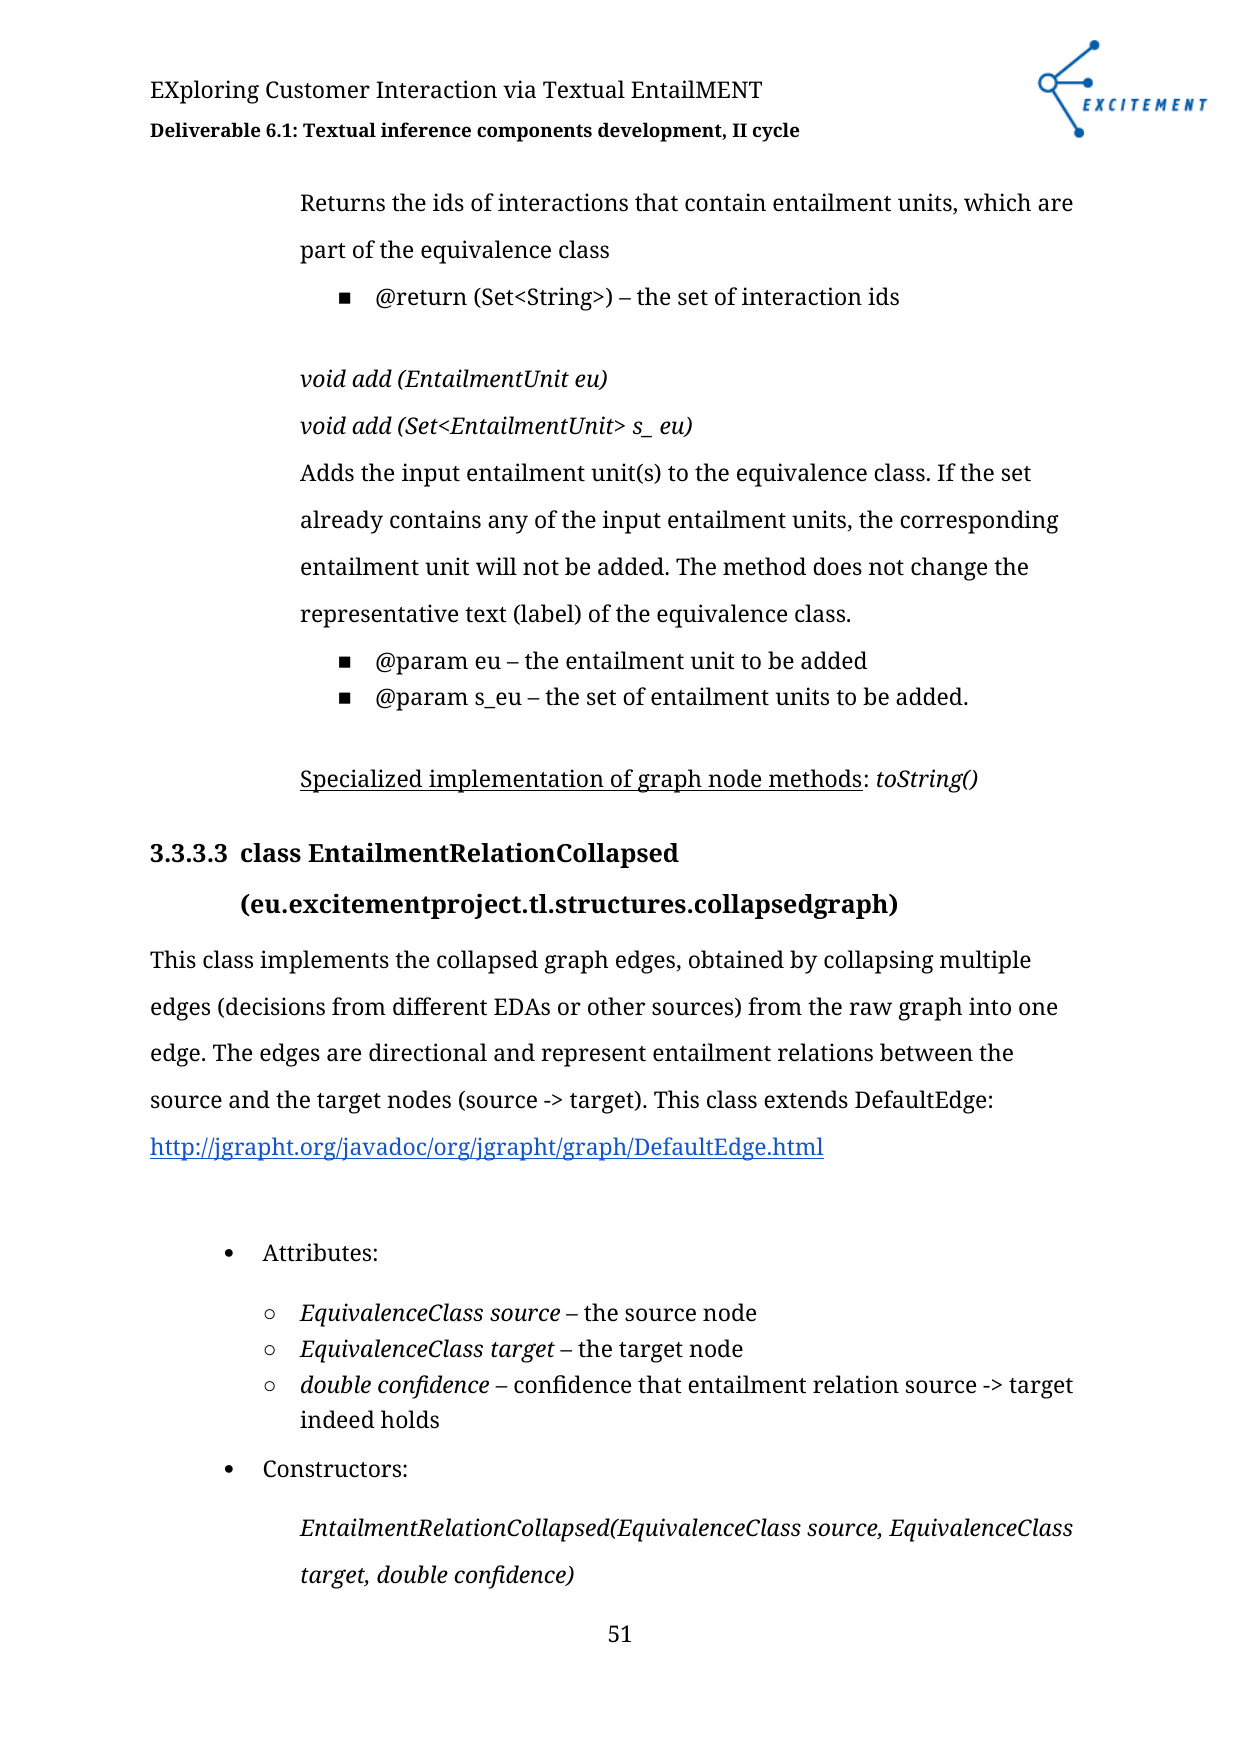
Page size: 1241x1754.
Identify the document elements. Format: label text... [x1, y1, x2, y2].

list Constructors: [225, 1453, 1090, 1484]
list Attributes: [225, 1237, 1090, 1268]
list @param eu – the entailment unit to be added [338, 644, 1090, 676]
list @return (Set<String>) – the set of interaction ids [338, 281, 1090, 312]
list double confidence – confidence that entailment relation source -> target indeed holds [263, 1368, 1090, 1436]
subtitle class EntailmentRelationCollapsed (eu.excitementproject.tl.structures.collapsedgraph) [150, 835, 1090, 920]
picture [1028, 29, 1212, 152]
text Adds the input entailment unit(s) to the equivalence class. If the set already contains any of the input entailment units, the corresponding entailment unit will not be added. The method does not change the representative text (label) of the equivalence class. [300, 457, 1090, 629]
list EquivalenceClass target – the target node [263, 1333, 1090, 1364]
list @param s_eu – the set of entailment units to be added. [338, 681, 1090, 712]
text Specialized implementation of graph node methods: toString() [300, 763, 1090, 794]
text void add (EntailmentUnit eu) [150, 363, 1090, 394]
text Returns the ids of interactions that contain entailment units, which are part of the equivalence class [300, 187, 1090, 265]
text EntailmentRelationCollapsed(EquivalenceClass source, EquivalenceClass target, double confidence) [300, 1512, 1090, 1590]
text void add (Set<EntailmentUnit> s_ eu) [150, 410, 1090, 441]
list EquivalenceClass source – the source node [263, 1297, 1090, 1328]
text This class implements the collapsed graph edges, obtained by collapsing multiple edges (decisions from different EDAs or other sources) from the raw graph into one edge. The edges are directional and represent entailment relations between the source and the target nodes (source -> target). This class extends DefaultEdge: http://jgrapht.org/javadoc/org/jgrapht/graph/DefaultEdge.html [150, 943, 1090, 1162]
